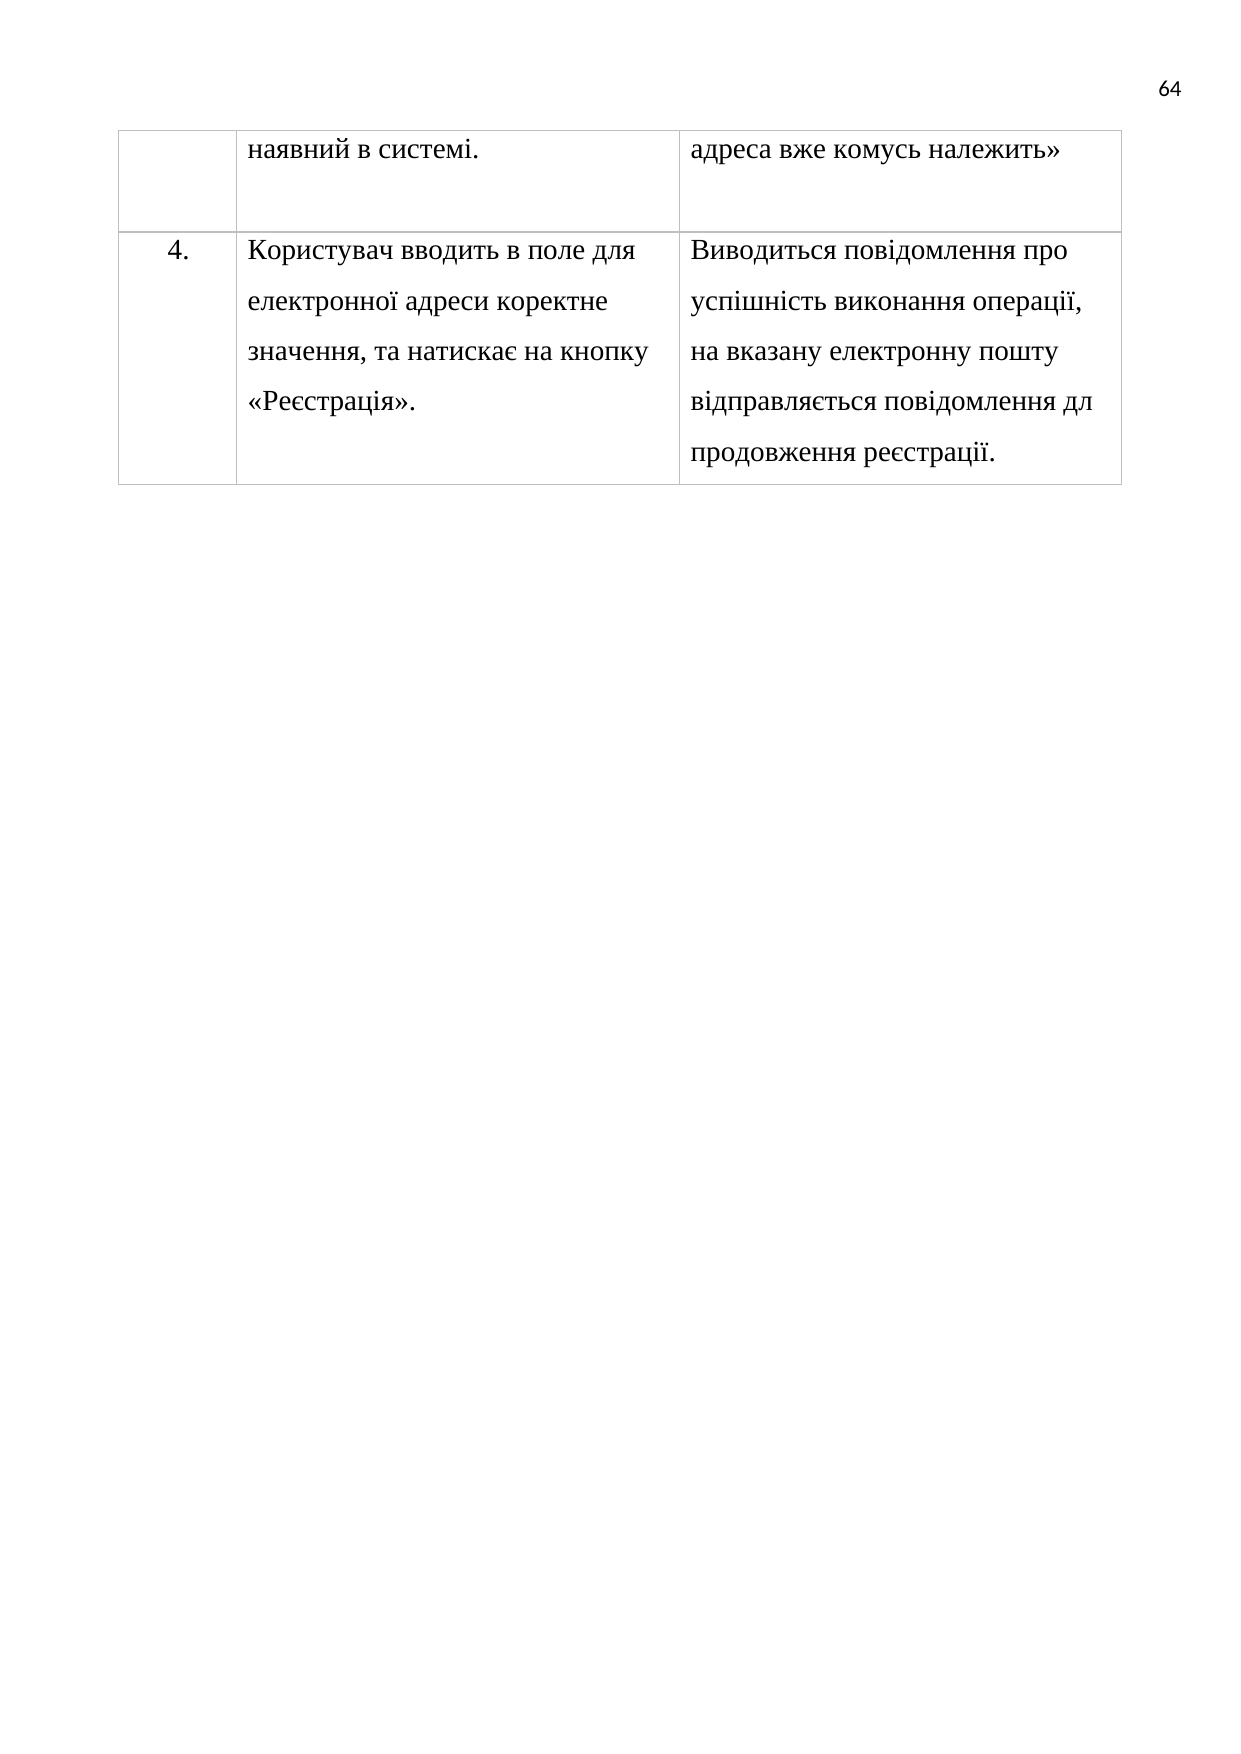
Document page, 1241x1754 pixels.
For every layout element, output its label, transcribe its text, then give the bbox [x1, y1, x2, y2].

table_cell Виводиться повідомлення про успішність виконання операції, на вказану електронну пошту відправляється повідомлення дл продовження реєстрації. [680, 233, 1121, 484]
table_cell [119, 131, 236, 231]
table_cell Поле підсвічується червоним кольором, та під ним виводиться повідомлення «Ця електронна адреса вже комусь належить» [680, 131, 1121, 231]
table_cell Користувач вводить в поле для електронної адреси коректне значення, та натискає на кнопку «Реєстрація». [237, 233, 679, 484]
table_cell [119, 233, 236, 484]
table_cell Користувач вводить в поле для електронної адреси значення, яке відповідає користувачу який вже наявний в системі. [237, 131, 679, 231]
